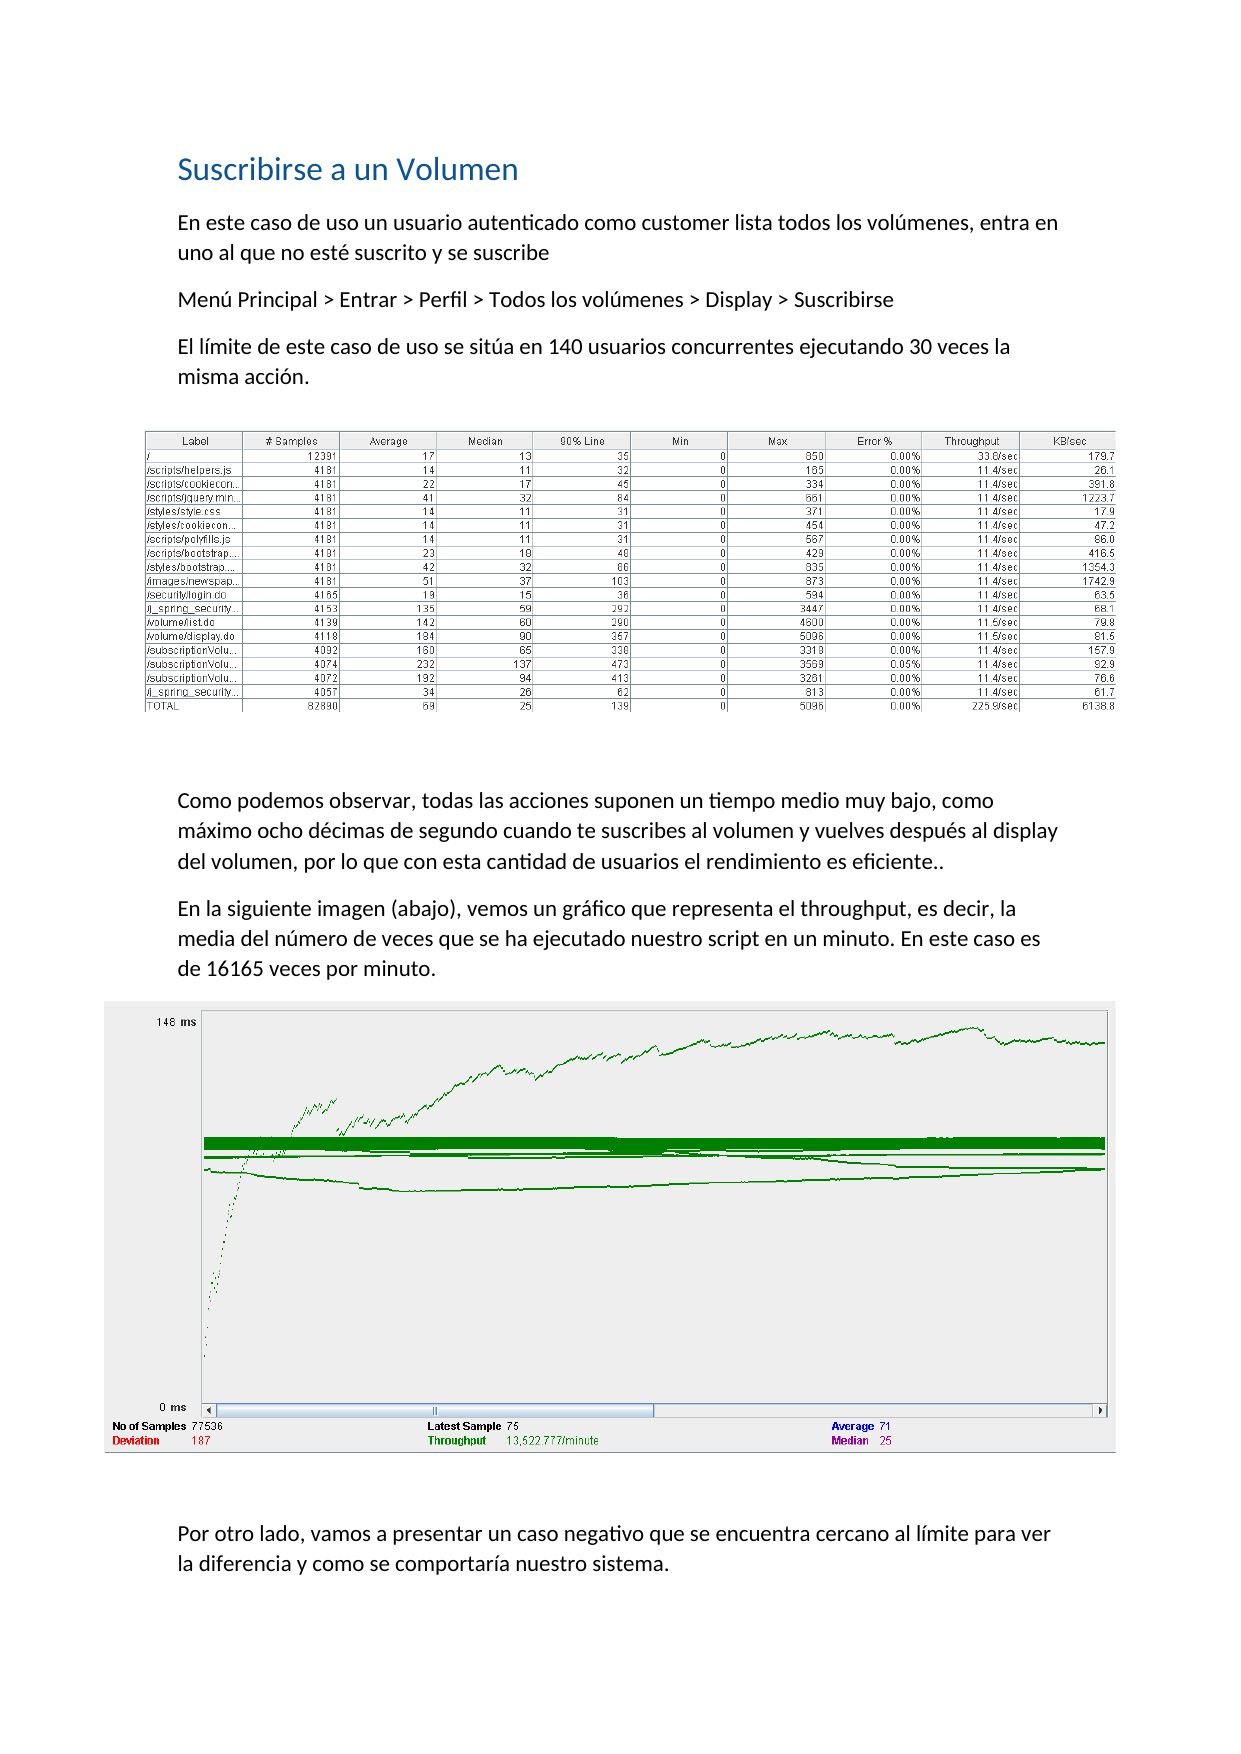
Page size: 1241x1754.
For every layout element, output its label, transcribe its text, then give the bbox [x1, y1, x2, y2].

picture [143, 430, 1115, 711]
text Como podemos observar, todas las acciones suponen un tiempo medio muy bajo, como máximo ocho décimas de segundo cuando te suscribes al volumen y vuelves después al display del volumen, por lo que con esta cantidad de usuarios el rendimiento es eficiente.. [177, 786, 1063, 875]
text Por otro lado, vamos a presentar un caso negativo que se encuentra cercano al límite para ver la diferencia y como se comportaría nuestro sistema. [177, 1519, 1063, 1577]
picture [103, 1001, 1115, 1452]
text En este caso de uso un usuario autenticado como customer lista todos los volúmenes, entra en uno al que no esté suscrito y se suscribe [177, 208, 1063, 266]
text Menú Principal > Entrar > Perfil > Todos los volúmenes > Display > Suscribirse [177, 285, 1063, 313]
text El límite de este caso de uso se sitúa en 140 usuarios concurrentes ejecutando 30 veces la misma acción. [177, 332, 1063, 390]
text Suscribirse a un Volumen [177, 148, 1063, 188]
text En la siguiente imagen (abajo), vemos un gráfico que representa el throughput, es decir, la media del número de veces que se ha ejecutado nuestro script en un minuto. En este caso es de 16165 veces por minuto. [177, 894, 1063, 982]
